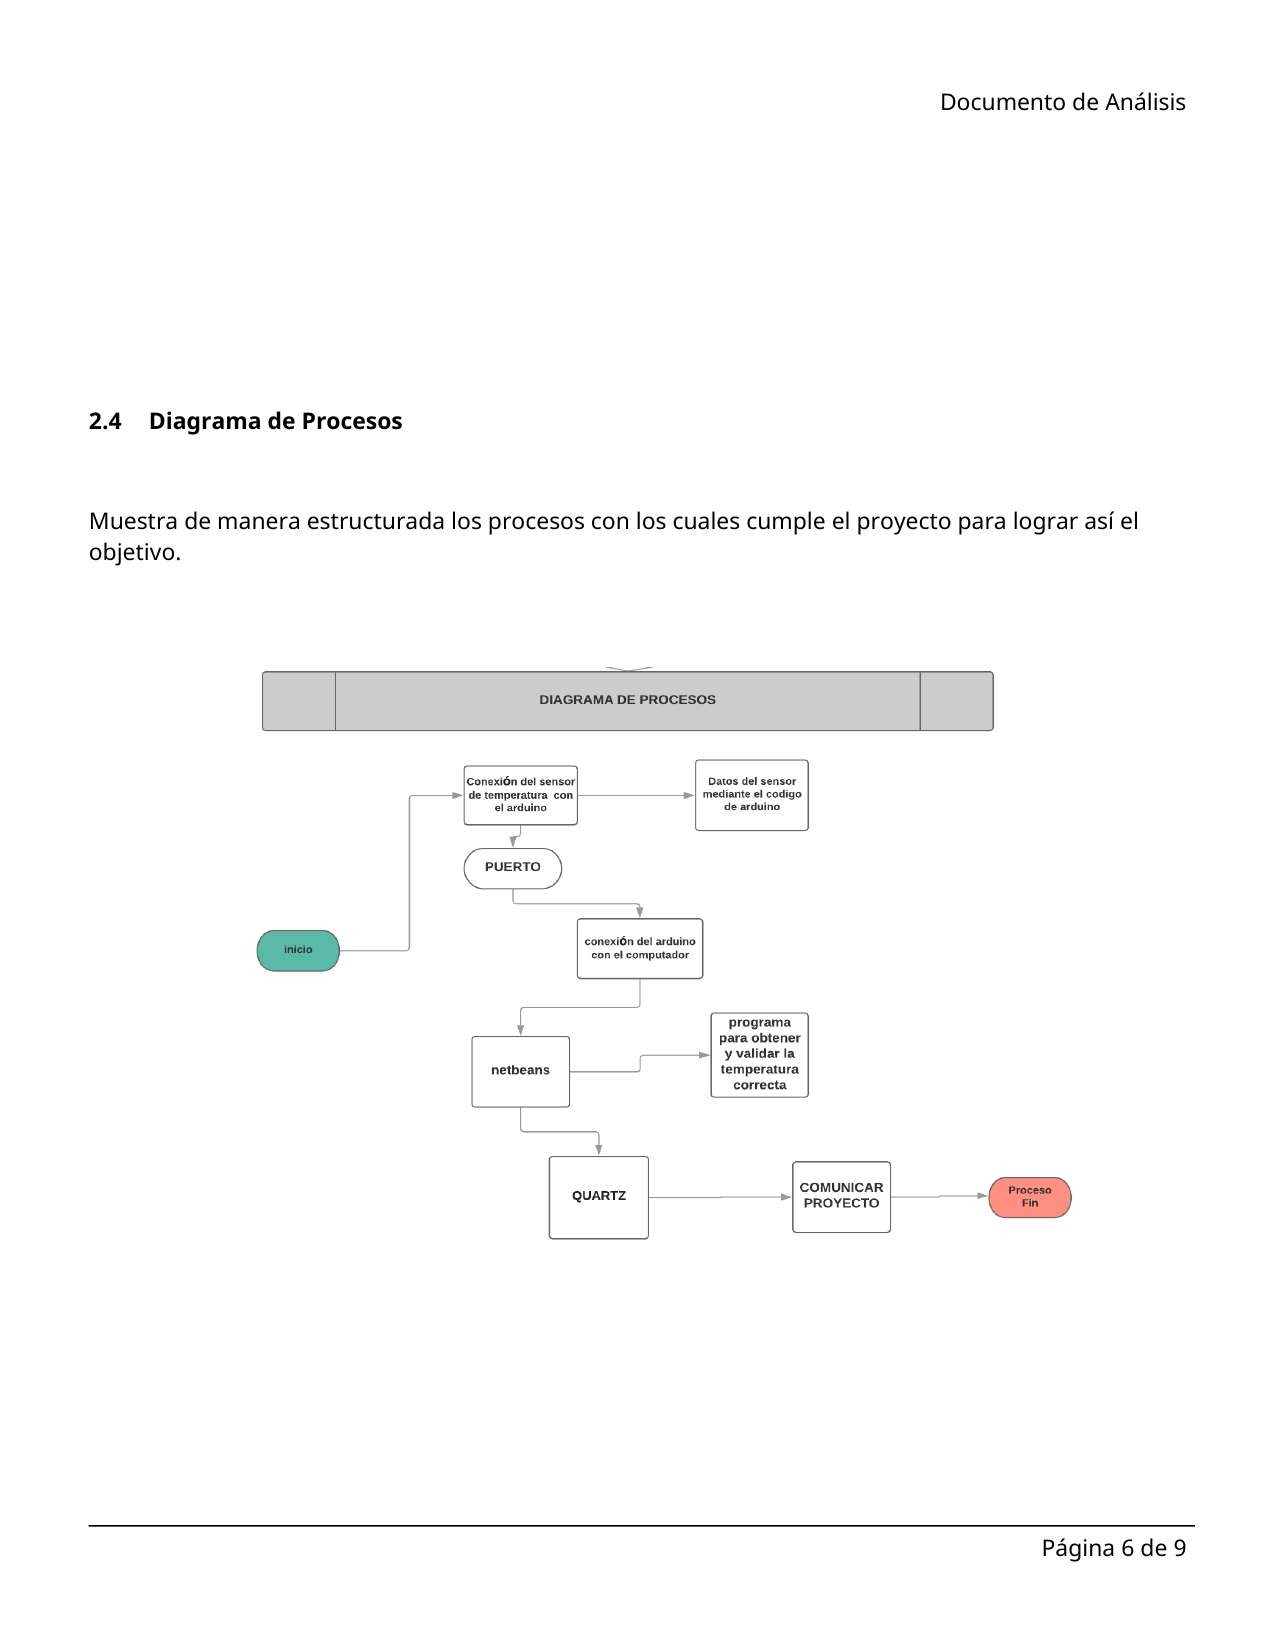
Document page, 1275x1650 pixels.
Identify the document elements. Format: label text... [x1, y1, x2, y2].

picture [88, 667, 1200, 1285]
text Muestra de manera estructurada los procesos con los cuales cumple el proyecto para lograr así el objetivo. [89, 505, 1186, 568]
subtitle Diagrama de Procesos [89, 405, 1186, 436]
